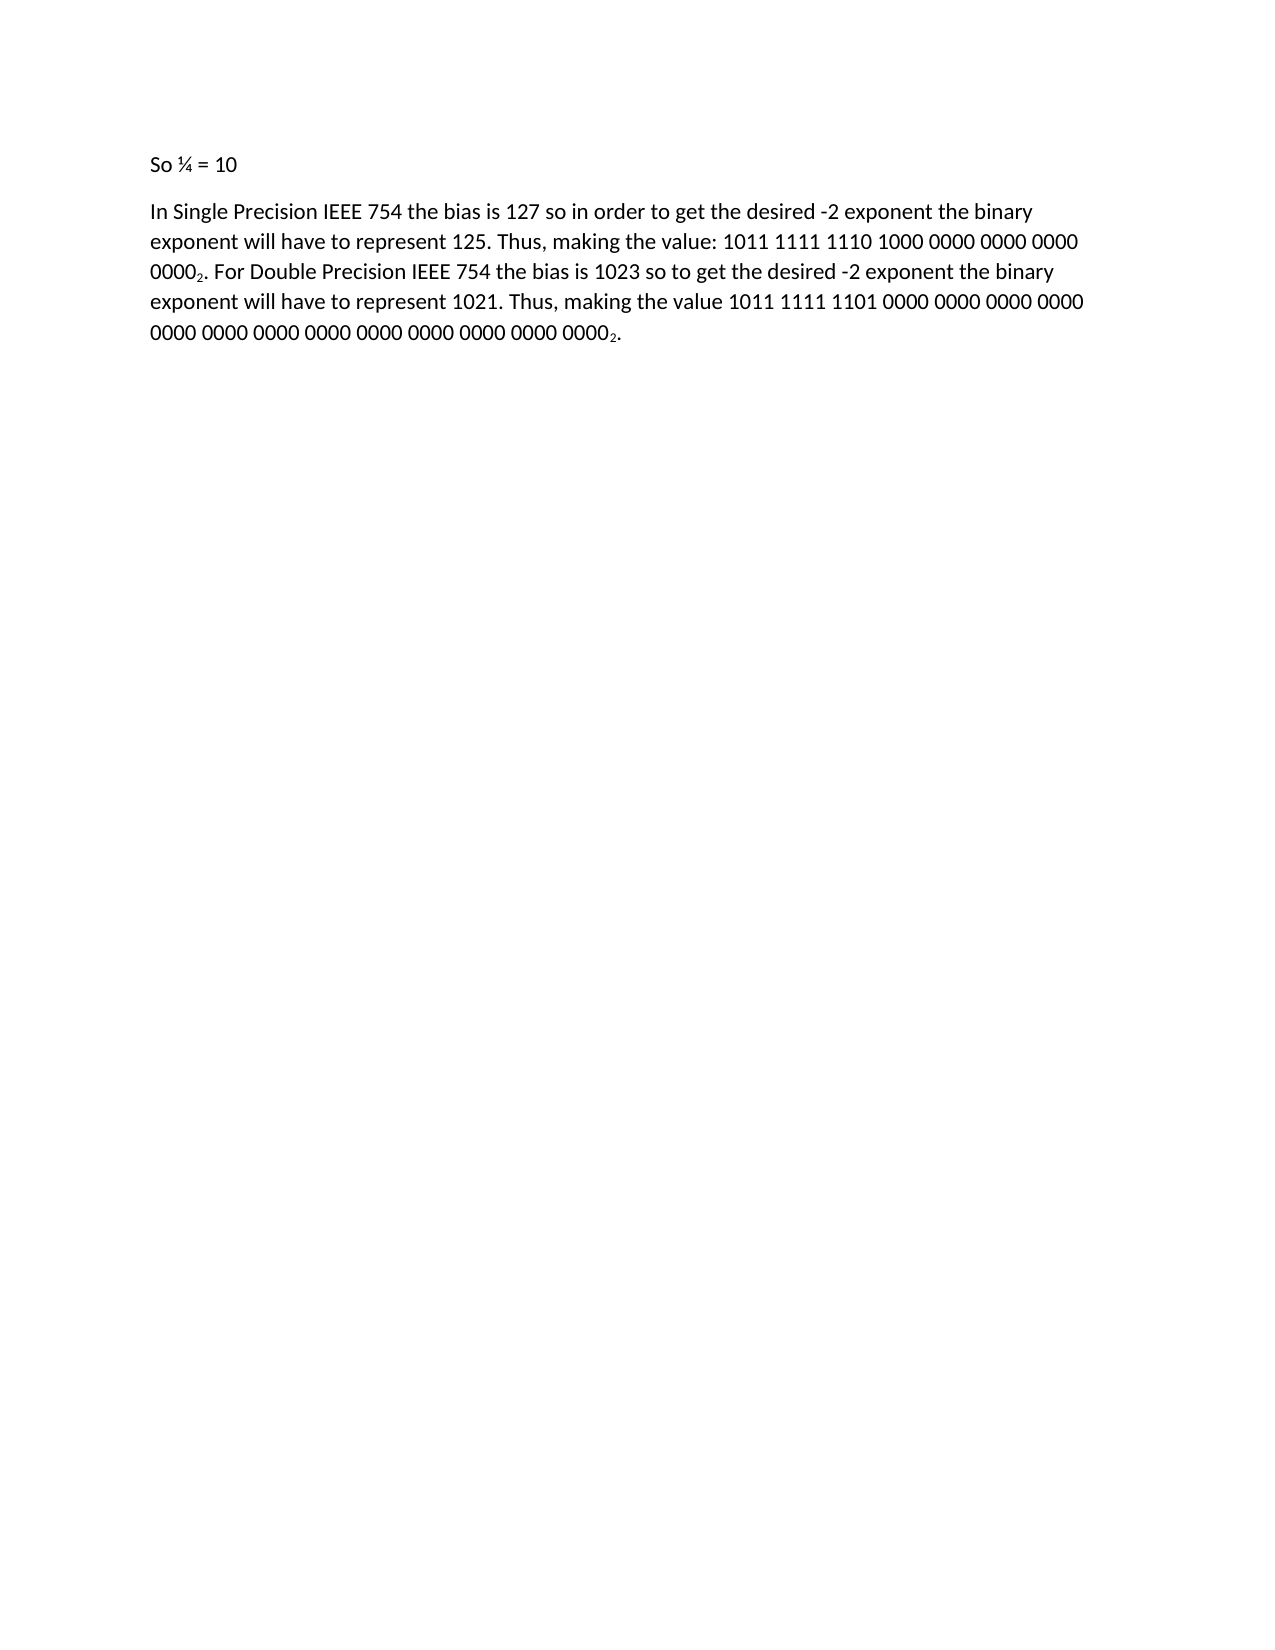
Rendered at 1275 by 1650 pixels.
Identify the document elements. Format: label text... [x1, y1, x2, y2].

text In Single Precision IEEE 754 the bias is 127 so in order to get the desired -2 exponent the binary exponent will have to represent 125. Thus, making the value: 1011 1111 1110 1000 0000 0000 0000 00002. For Double Precision IEEE 754 the bias is 1023 so to get the desired -2 exponent the binary exponent will have to represent 1021. Thus, making the value 1011 1111 1101 0000 0000 0000 0000 0000 0000 0000 0000 0000 0000 0000 0000 00002. [150, 197, 1125, 346]
text So ¼ = 10 [150, 150, 1125, 178]
